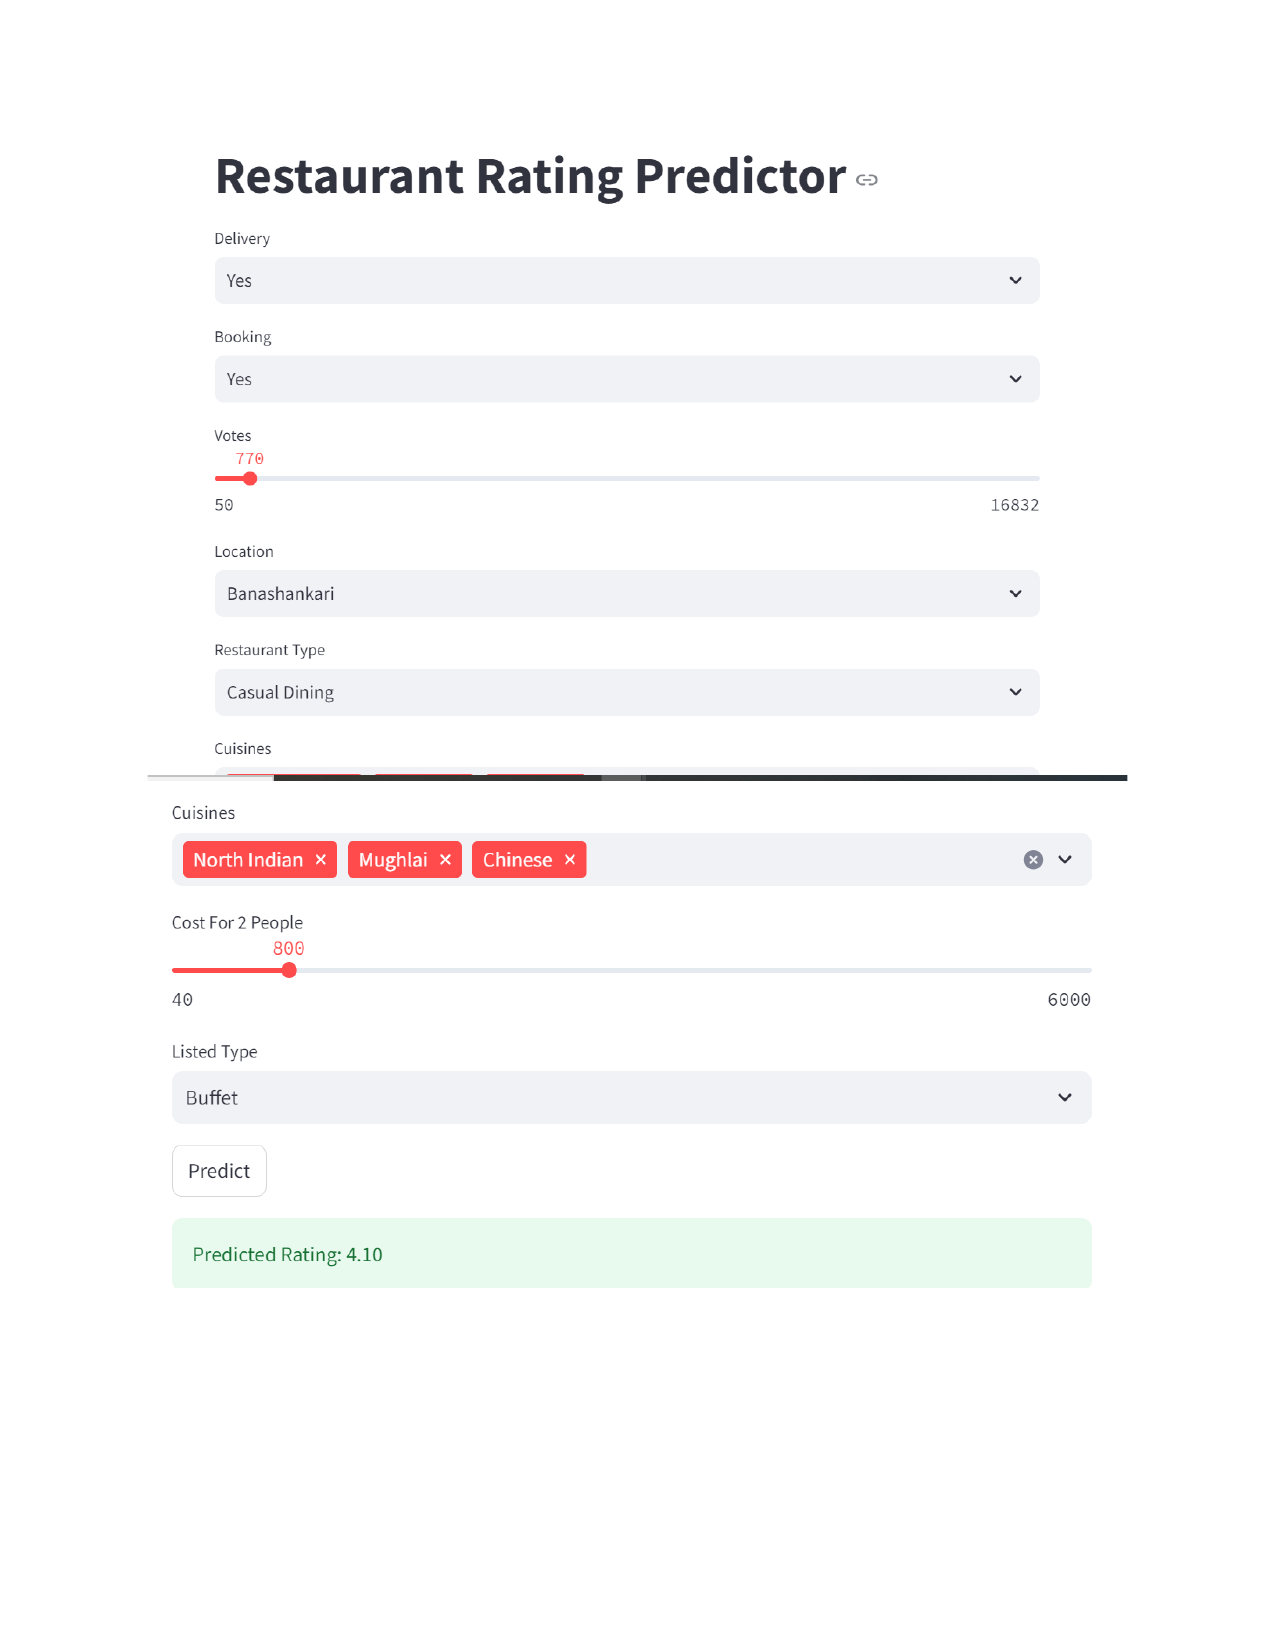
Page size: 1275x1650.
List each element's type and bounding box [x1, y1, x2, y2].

picture [147, 147, 1128, 781]
picture [147, 799, 1128, 1288]
